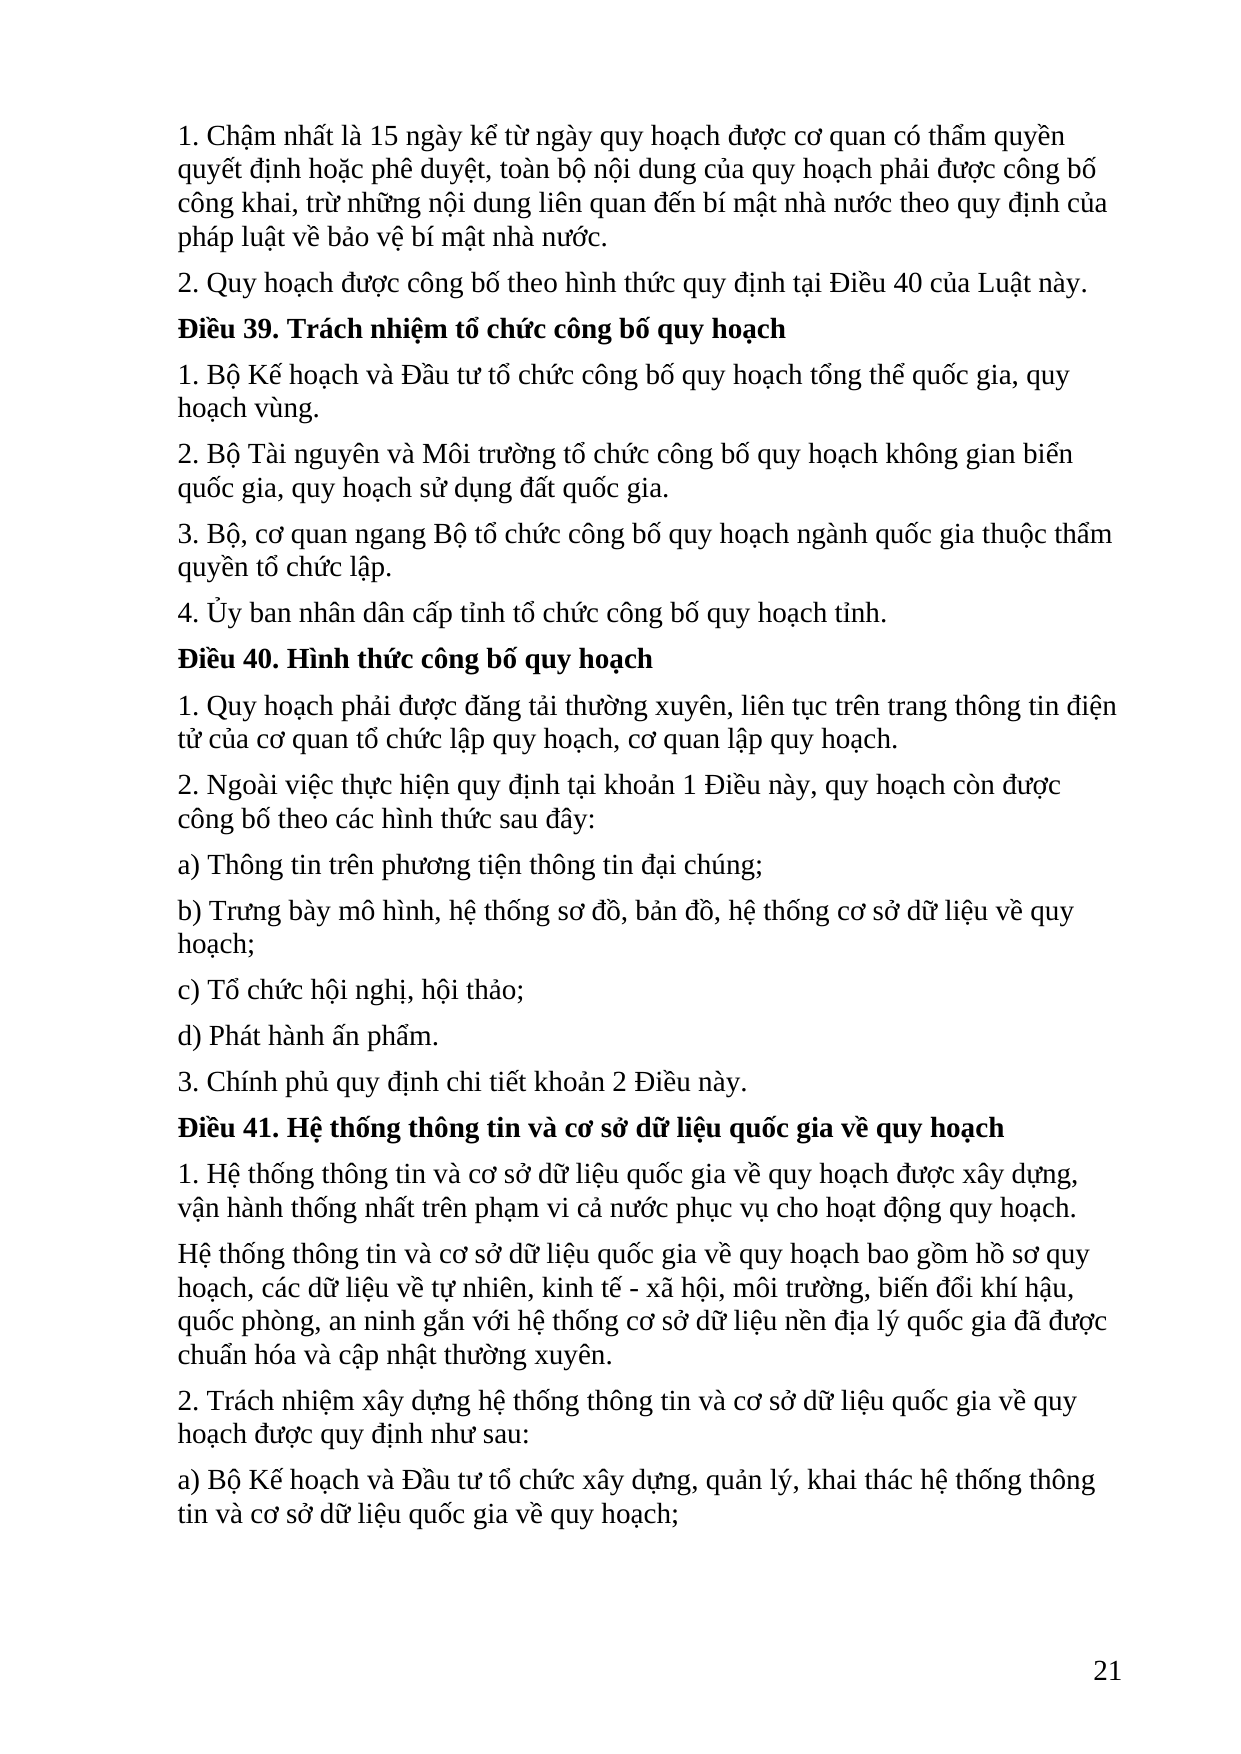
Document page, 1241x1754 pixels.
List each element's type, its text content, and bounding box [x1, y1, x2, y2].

text a) Bộ Kế hoạch và Đầu tư tổ chức xây dựng, quản lý, khai thác hệ thống thông tin và cơ sở dữ liệu quốc gia về quy hoạch; [177, 1462, 1122, 1529]
text Điều 41. Hệ thống thông tin và cơ sở dữ liệu quốc gia về quy hoạch [177, 1111, 1122, 1144]
text 4. Ủy ban nhân dân cấp tỉnh tổ chức công bố quy hoạch tỉnh. [177, 596, 1122, 629]
text 2. Bộ Tài nguyên và Môi trường tổ chức công bố quy hoạch không gian biển quốc gia, quy hoạch sử dụng đất quốc gia. [177, 436, 1122, 503]
text 1. Quy hoạch phải được đăng tải thường xuyên, liên tục trên trang thông tin điện tử của cơ quan tổ chức lập quy hoạch, cơ quan lập quy hoạch. [177, 688, 1122, 755]
text 3. Bộ, cơ quan ngang Bộ tổ chức công bố quy hoạch ngành quốc gia thuộc thẩm quyền tổ chức lập. [177, 516, 1122, 583]
text Điều 40. Hình thức công bố quy hoạch [177, 642, 1122, 675]
text 1. Chậm nhất là 15 ngày kể từ ngày quy hoạch được cơ quan có thẩm quyền quyết định hoặc phê duyệt, toàn bộ nội dung của quy hoạch phải được công bố công khai, trừ những nội dung liên quan đến bí mật nhà nước theo quy định của pháp luật về bảo vệ bí mật nhà nước. [177, 118, 1122, 252]
text Điều 39. Trách nhiệm tổ chức công bố quy hoạch [177, 311, 1122, 344]
text 1. Bộ Kế hoạch và Đầu tư tổ chức công bố quy hoạch tổng thể quốc gia, quy hoạch vùng. [177, 357, 1122, 424]
text 2. Trách nhiệm xây dựng hệ thống thông tin và cơ sở dữ liệu quốc gia về quy hoạch được quy định như sau: [177, 1383, 1122, 1450]
text 2. Quy hoạch được công bố theo hình thức quy định tại Điều 40 của Luật này. [177, 265, 1122, 298]
text 1. Hệ thống thông tin và cơ sở dữ liệu quốc gia về quy hoạch được xây dựng, vận hành thống nhất trên phạm vi cả nước phục vụ cho hoạt động quy hoạch. [177, 1157, 1122, 1224]
text d) Phát hành ấn phẩm. [177, 1018, 1122, 1052]
text 2. Ngoài việc thực hiện quy định tại khoản 1 Điều này, quy hoạch còn được công bố theo các hình thức sau đây: [177, 767, 1122, 834]
text Hệ thống thông tin và cơ sở dữ liệu quốc gia về quy hoạch bao gồm hồ sơ quy hoạch, các dữ liệu về tự nhiên, kinh tế - xã hội, môi trường, biến đổi khí hậu, quốc phòng, an ninh gắn với hệ thống cơ sở dữ liệu nền địa lý quốc gia đã được chuẩn hóa và cập nhật thường xuyên. [177, 1236, 1122, 1370]
text a) Thông tin trên phương tiện thông tin đại chúng; [177, 847, 1122, 880]
text b) Trưng bày mô hình, hệ thống sơ đồ, bản đồ, hệ thống cơ sở dữ liệu về quy hoạch; [177, 893, 1122, 960]
text c) Tổ chức hội nghị, hội thảo; [177, 972, 1122, 1006]
text 3. Chính phủ quy định chi tiết khoản 2 Điều này. [177, 1064, 1122, 1098]
